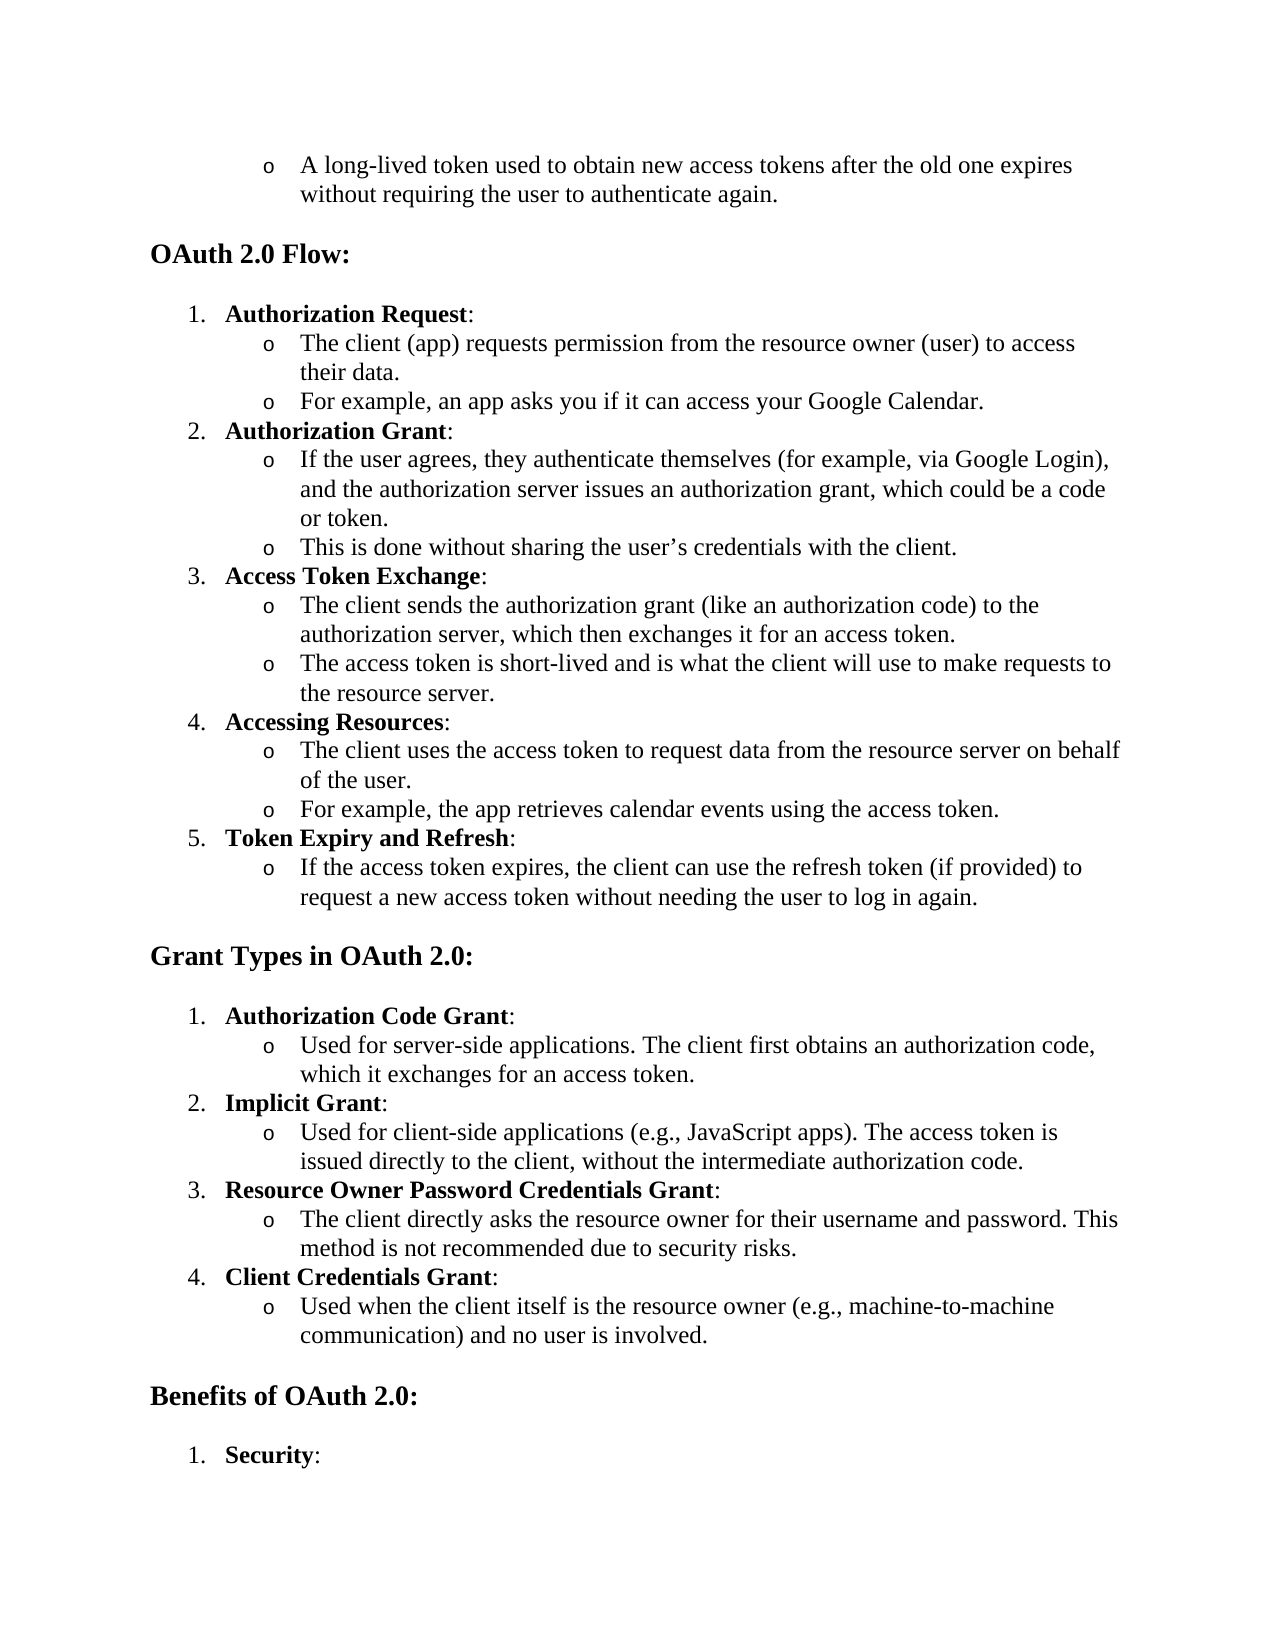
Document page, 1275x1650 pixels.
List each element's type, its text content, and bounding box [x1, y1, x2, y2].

list Security: [187, 1440, 1125, 1469]
list The access token is short-lived and is what the client will use to make requests to the resource server. [262, 648, 1125, 707]
list Authorization Code Grant: [187, 1001, 1125, 1030]
list The client directly asks the resource owner for their username and password. This method is not recommended due to security risks. [262, 1204, 1125, 1262]
list The client sends the authorization grant (like an authorization code) to the authorization server, which then exchanges it for an access token. [262, 590, 1125, 648]
list Accessing Resources: [187, 707, 1125, 735]
list The client uses the access token to request data from the resource server on behalf of the user. [262, 735, 1125, 794]
text Grant Types in OAuth 2.0: [150, 939, 1125, 972]
list For example, an app asks you if it can access your Google Calendar. [262, 386, 1125, 416]
list This is done without sharing the user’s credentials with the client. [262, 532, 1125, 561]
list The client (app) requests permission from the resource owner (user) to access their data. [262, 328, 1125, 386]
list Resource Owner Password Credentials Grant: [187, 1175, 1125, 1204]
text Benefits of OAuth 2.0: [150, 1378, 1125, 1411]
list A long-lived token used to obtain new access tokens after the old one expires without requiring the user to authenticate again. [262, 150, 1125, 208]
list If the access token expires, the client can use the refresh token (if provided) to request a new access token without needing the user to log in again. [262, 852, 1125, 910]
list Client Credentials Grant: [187, 1262, 1125, 1291]
text OAuth 2.0 Flow: [150, 237, 1125, 270]
list Used for client-side applications (e.g., JavaScript apps). The access token is issued directly to the client, without the intermediate authorization code. [262, 1117, 1125, 1175]
list Access Token Exchange: [187, 561, 1125, 590]
list Used for server-side applications. The client first obtains an authorization code, which it exchanges for an access token. [262, 1030, 1125, 1088]
list For example, the app retrieves calendar events using the access token. [262, 794, 1125, 823]
list Token Expiry and Refresh: [187, 823, 1125, 852]
list If the user agrees, they authenticate themselves (for example, via Google Login), and the authorization server issues an authorization grant, which could be a code or token. [262, 444, 1125, 532]
list Authorization Request: [187, 299, 1125, 328]
list Implicit Grant: [187, 1088, 1125, 1117]
list Used when the client itself is the resource owner (e.g., machine-to-machine communication) and no user is involved. [262, 1291, 1125, 1349]
list Authorization Grant: [187, 416, 1125, 444]
